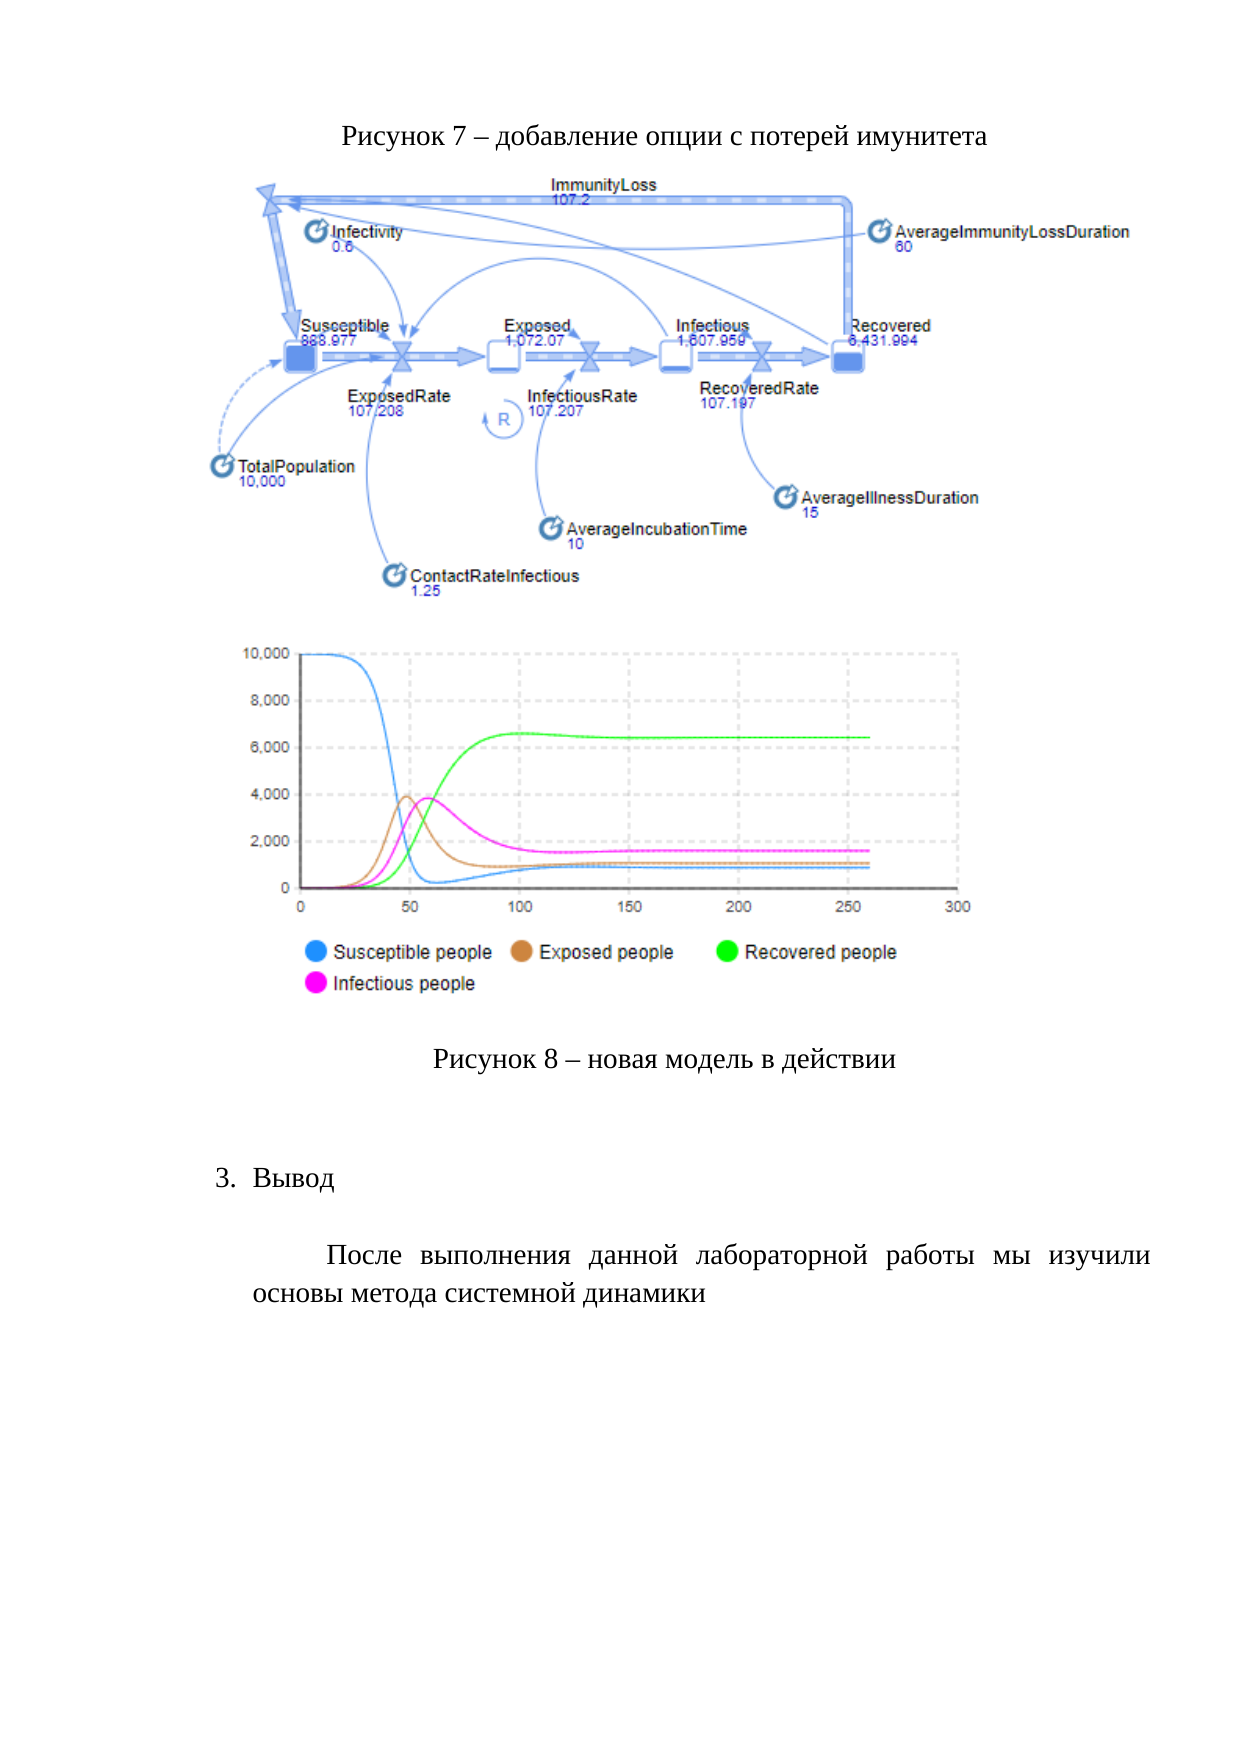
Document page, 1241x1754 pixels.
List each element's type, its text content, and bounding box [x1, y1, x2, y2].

list Вывод [215, 1160, 1152, 1193]
picture [188, 177, 1141, 1017]
list После выполнения данной лабораторной работы мы изучили основы метода системной динамики [252, 1237, 1152, 1309]
text Рисунок 8 – новая модель в действии [177, 1041, 1152, 1075]
text Рисунок 7 – добавление опции с потерей имунитета [177, 118, 1152, 152]
